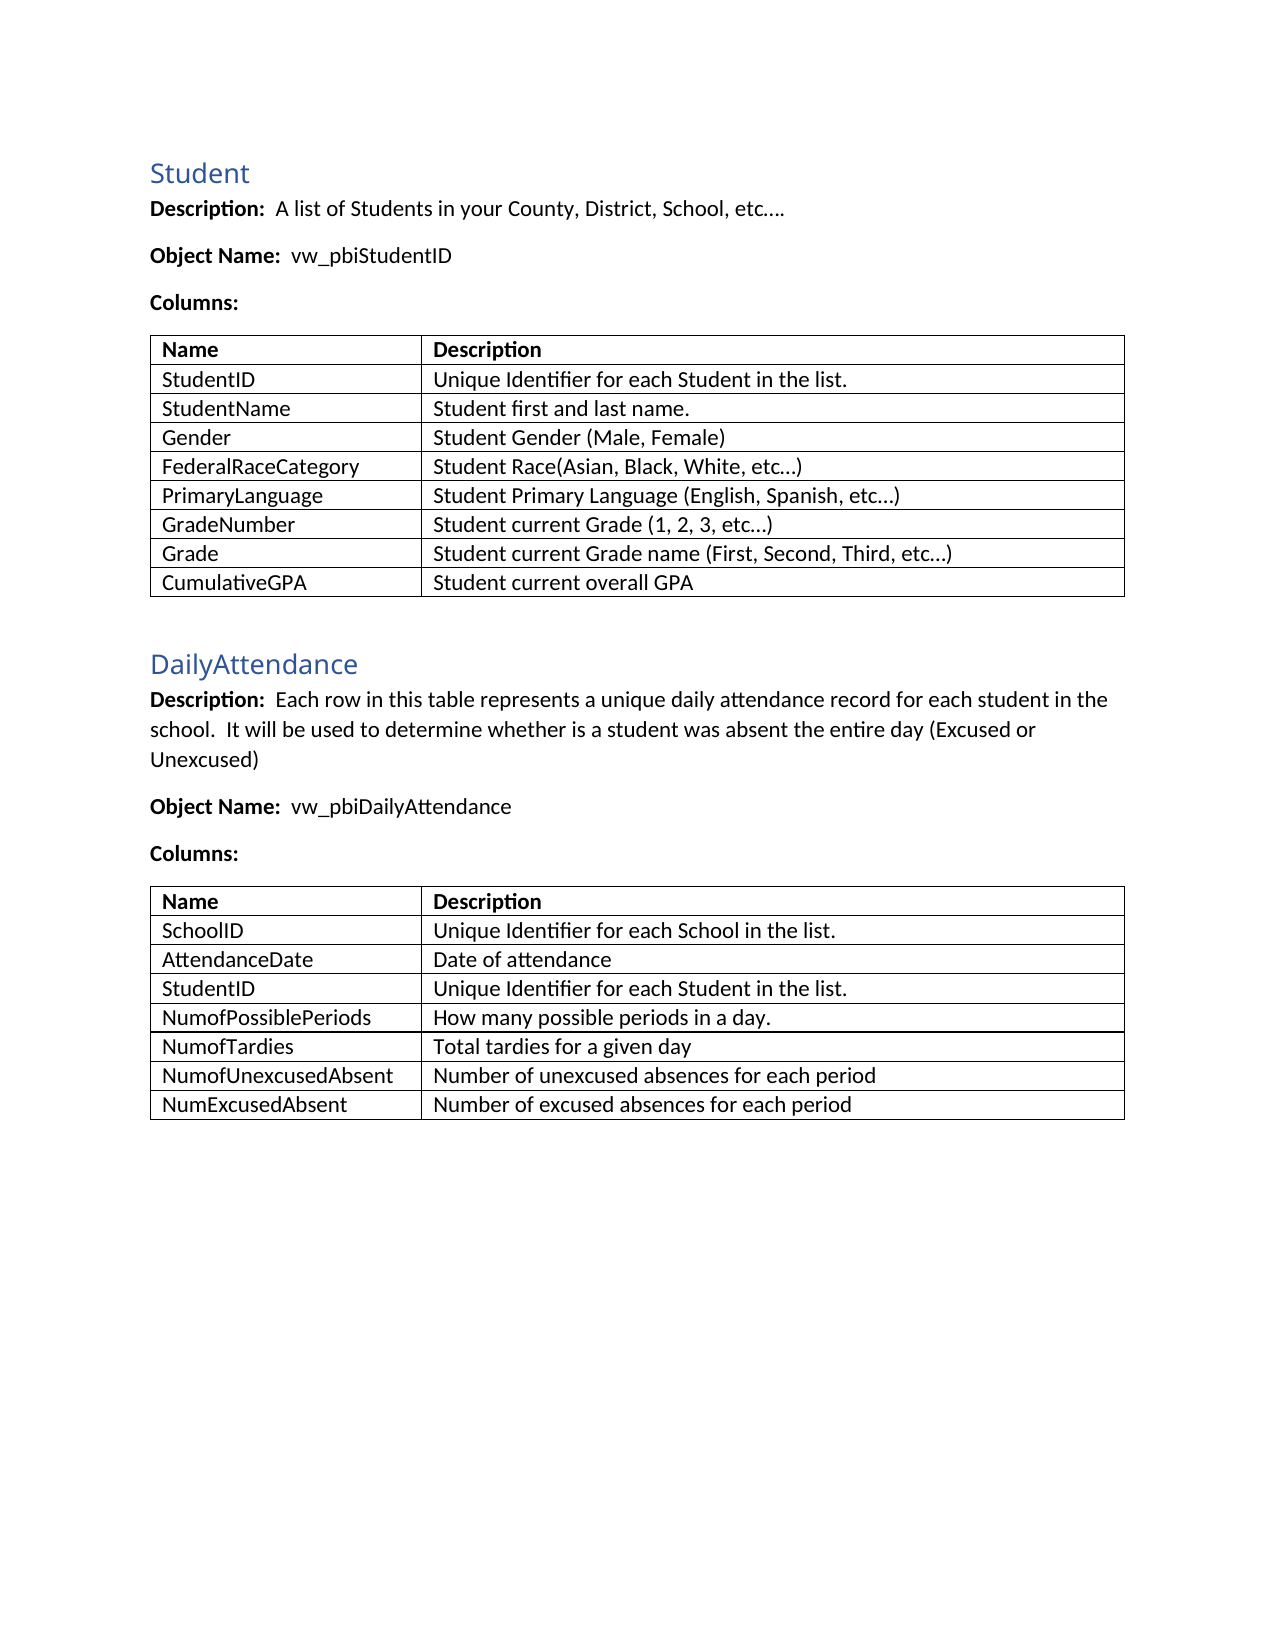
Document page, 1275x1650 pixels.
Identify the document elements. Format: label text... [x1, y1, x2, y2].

table_cell NumofPossiblePeriods [151, 1004, 421, 1031]
table_cell Student current Grade (1, 2, 3, etc…) [422, 510, 1124, 538]
table_header Description [422, 887, 1124, 915]
subtitle DailyAttendance [150, 645, 1125, 682]
text Description: A list of Students in your County, District, School, etc…. [150, 194, 1125, 222]
table_header Name [151, 887, 421, 915]
table_cell Number of unexcused absences for each period [422, 1062, 1124, 1089]
text Columns: [150, 839, 1125, 867]
table_cell NumofTardies [151, 1033, 421, 1061]
table_cell Student Race(Asian, Black, White, etc…) [422, 452, 1124, 480]
table_cell StudentID [151, 365, 421, 393]
table_cell FederalRaceCategory [151, 452, 421, 480]
table_cell Student current overall GPA [422, 568, 1124, 596]
table_cell SchoolID [151, 916, 421, 944]
table_cell NumExcusedAbsent [151, 1091, 421, 1119]
table_cell Gender [151, 423, 421, 451]
table_cell Student current Grade name (First, Second, Third, etc…) [422, 539, 1124, 567]
table_header Description [422, 336, 1124, 364]
table_cell Student Gender (Male, Female) [422, 423, 1124, 451]
table_cell GradeNumber [151, 510, 421, 538]
table_cell Unique Identifier for each Student in the list. [422, 974, 1124, 1002]
table_cell Student first and last name. [422, 394, 1124, 422]
subtitle Student [150, 154, 1125, 191]
table_cell Student Primary Language (English, Spanish, etc…) [422, 481, 1124, 509]
table_cell Total tardies for a given day [422, 1033, 1124, 1061]
table_cell StudentID [151, 974, 421, 1002]
text Columns: [150, 288, 1125, 316]
table_cell Date of attendance [422, 945, 1124, 973]
table_cell Number of excused absences for each period [422, 1091, 1124, 1119]
table_header Name [151, 336, 421, 364]
table_cell Unique Identifier for each School in the list. [422, 916, 1124, 944]
text Description: Each row in this table represents a unique daily attendance record for each student in the school. It will be used to determine whether is a student was absent the entire day (Excused or Unexcused) [150, 685, 1125, 773]
text Object Name: vw_pbiStudentID [150, 241, 1125, 269]
table_cell AttendanceDate [151, 945, 421, 973]
table_cell CumulativeGPA [151, 568, 421, 596]
table_cell Unique Identifier for each Student in the list. [422, 365, 1124, 393]
table_cell Grade [151, 539, 421, 567]
table_cell How many possible periods in a day. [422, 1004, 1124, 1031]
table_cell NumofUnexcusedAbsent [151, 1062, 421, 1089]
table_cell PrimaryLanguage [151, 481, 421, 509]
table_cell StudentName [151, 394, 421, 422]
text Object Name: vw_pbiDailyAttendance [150, 792, 1125, 820]
